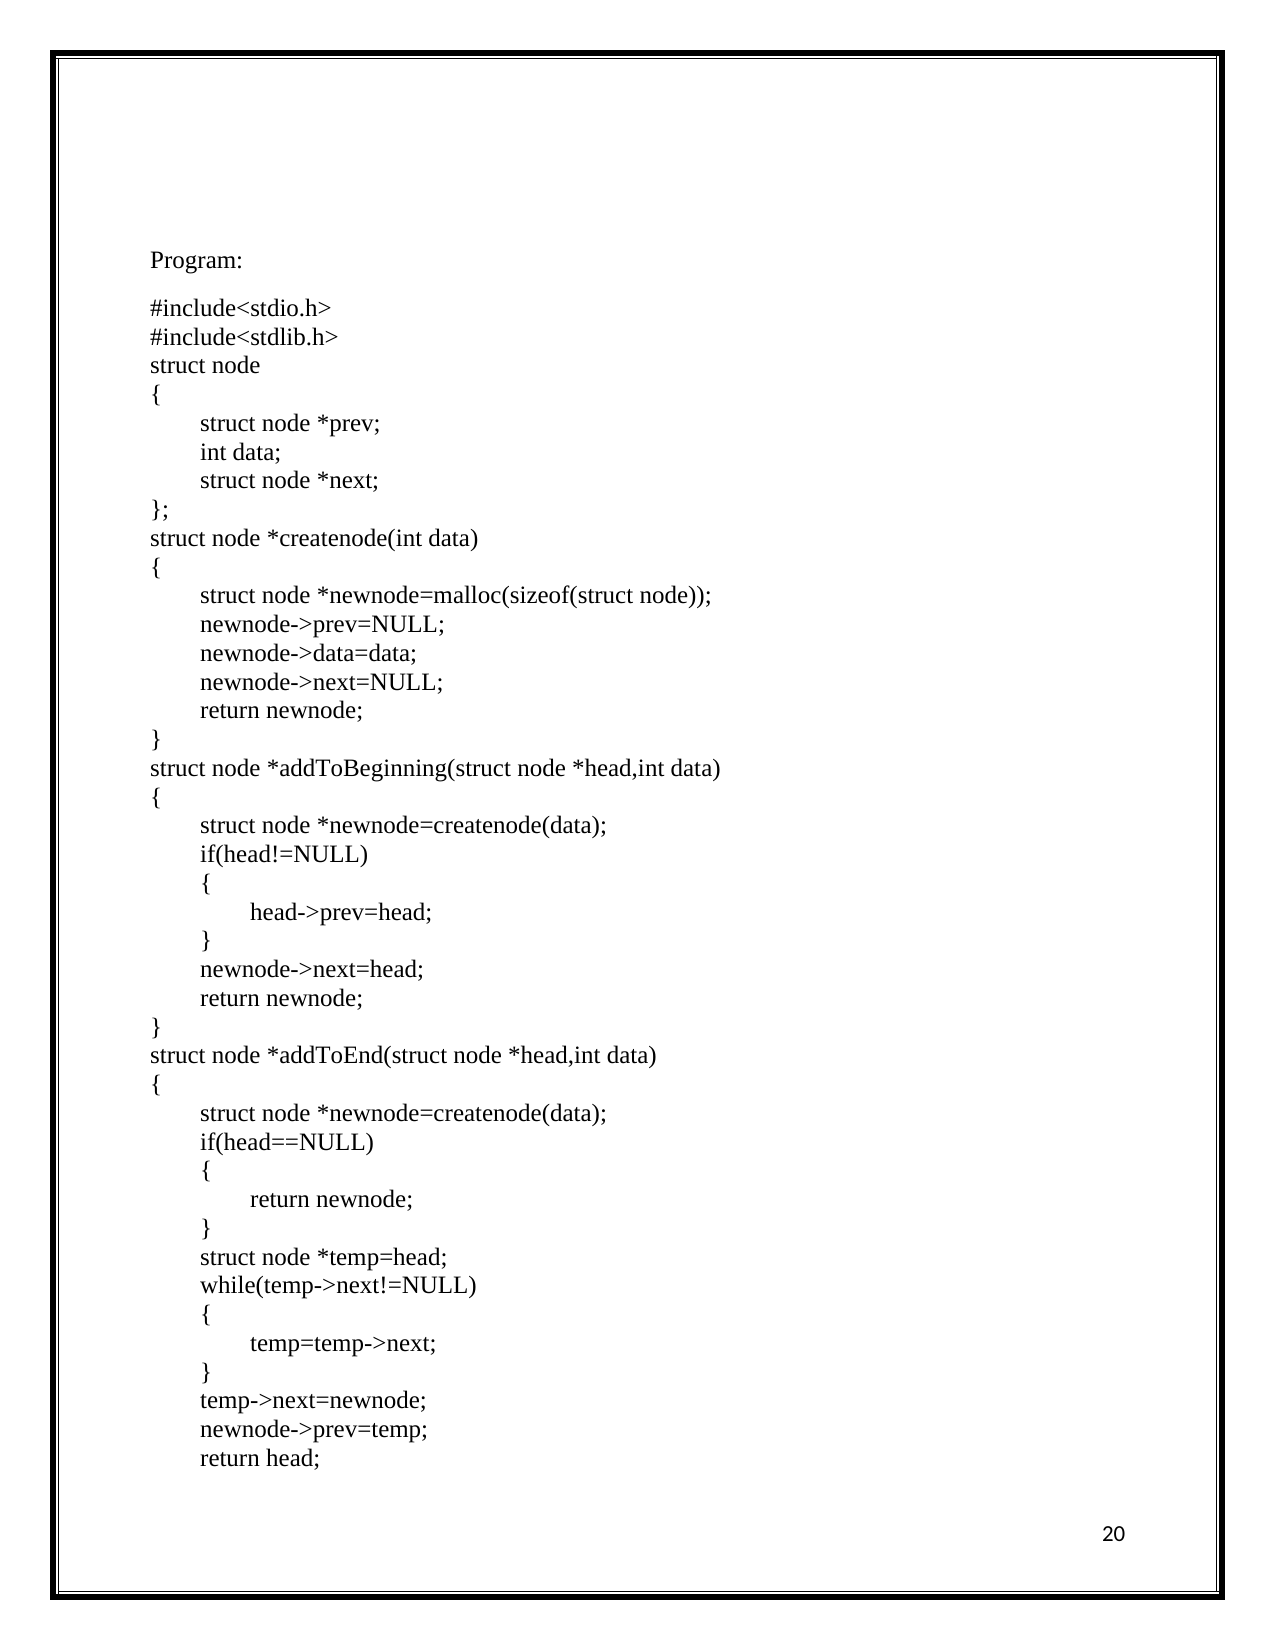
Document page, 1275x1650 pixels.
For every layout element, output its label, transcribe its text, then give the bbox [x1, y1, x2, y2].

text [150, 293, 1125, 1472]
text Program: [150, 245, 1125, 274]
